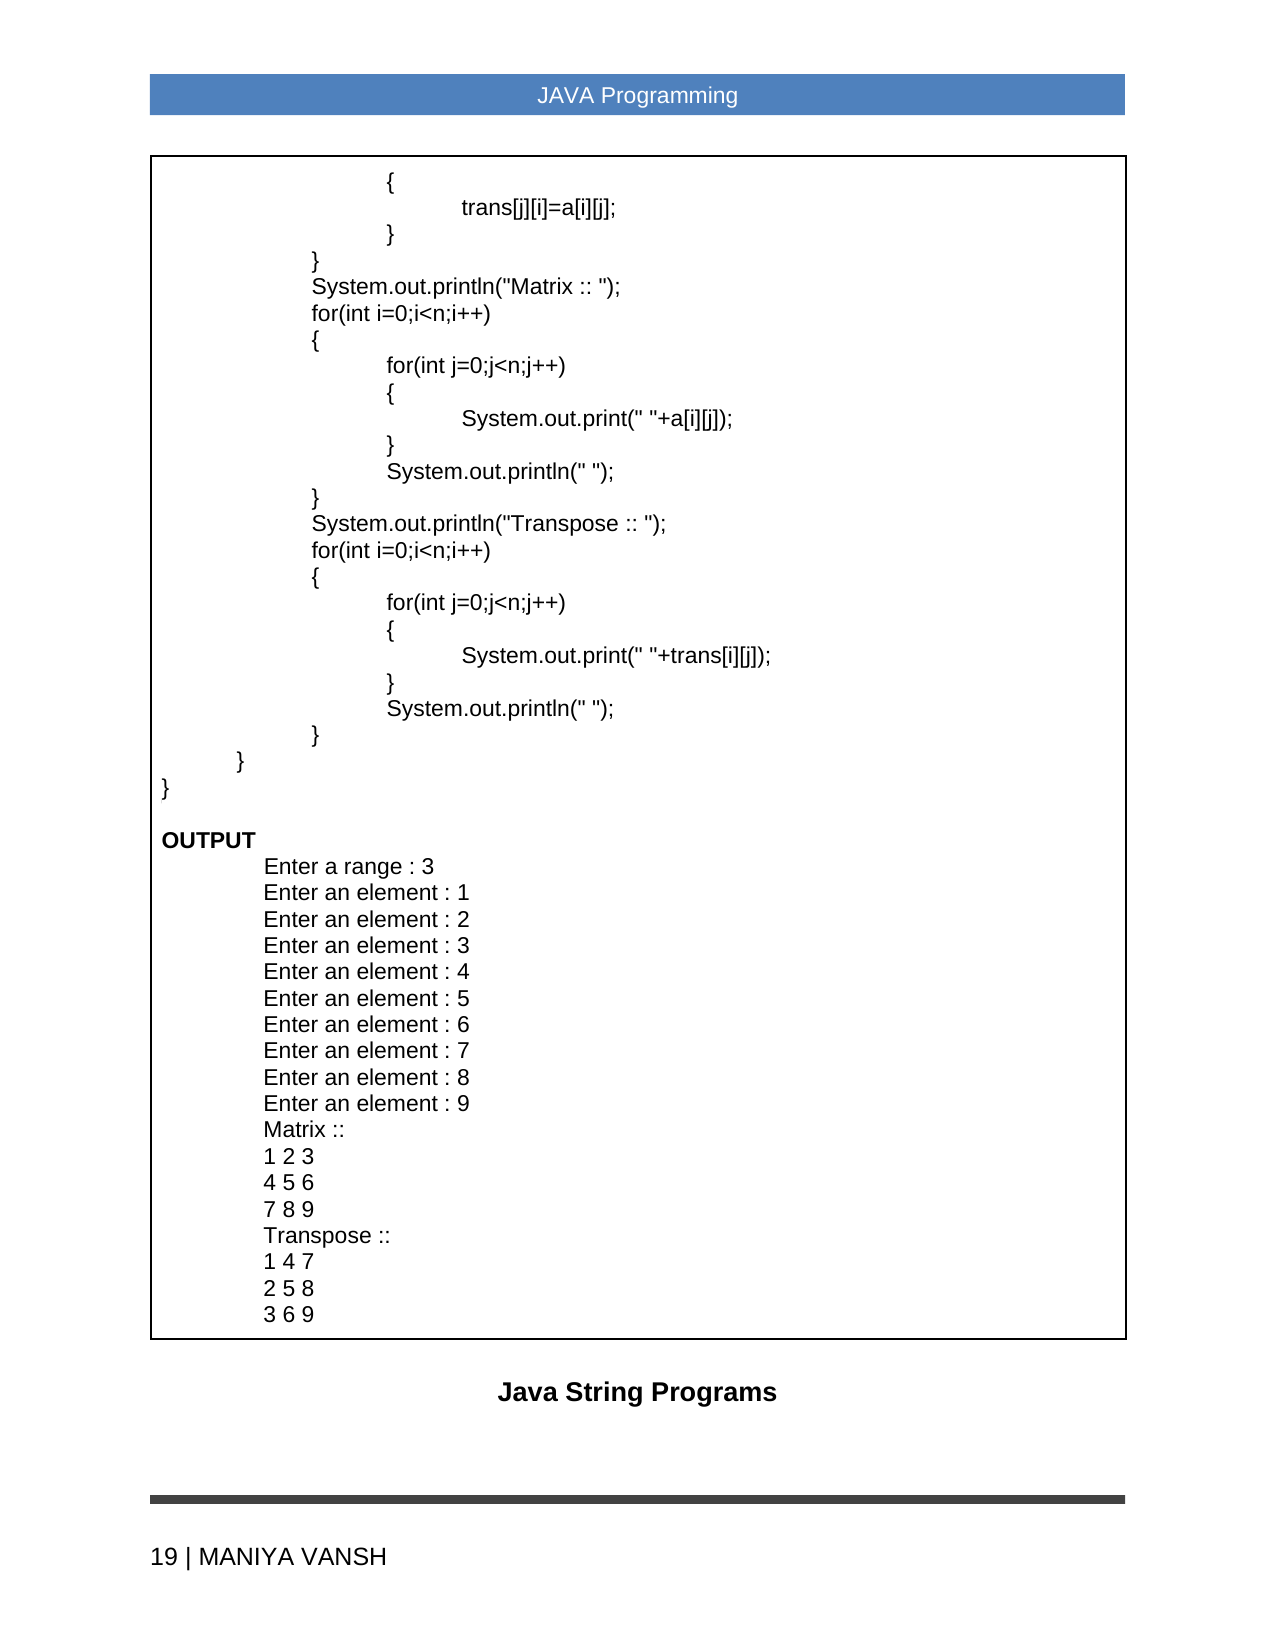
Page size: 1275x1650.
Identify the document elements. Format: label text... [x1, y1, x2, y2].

text Java String Programs [150, 1376, 1125, 1407]
picture [150, 1495, 1125, 1504]
